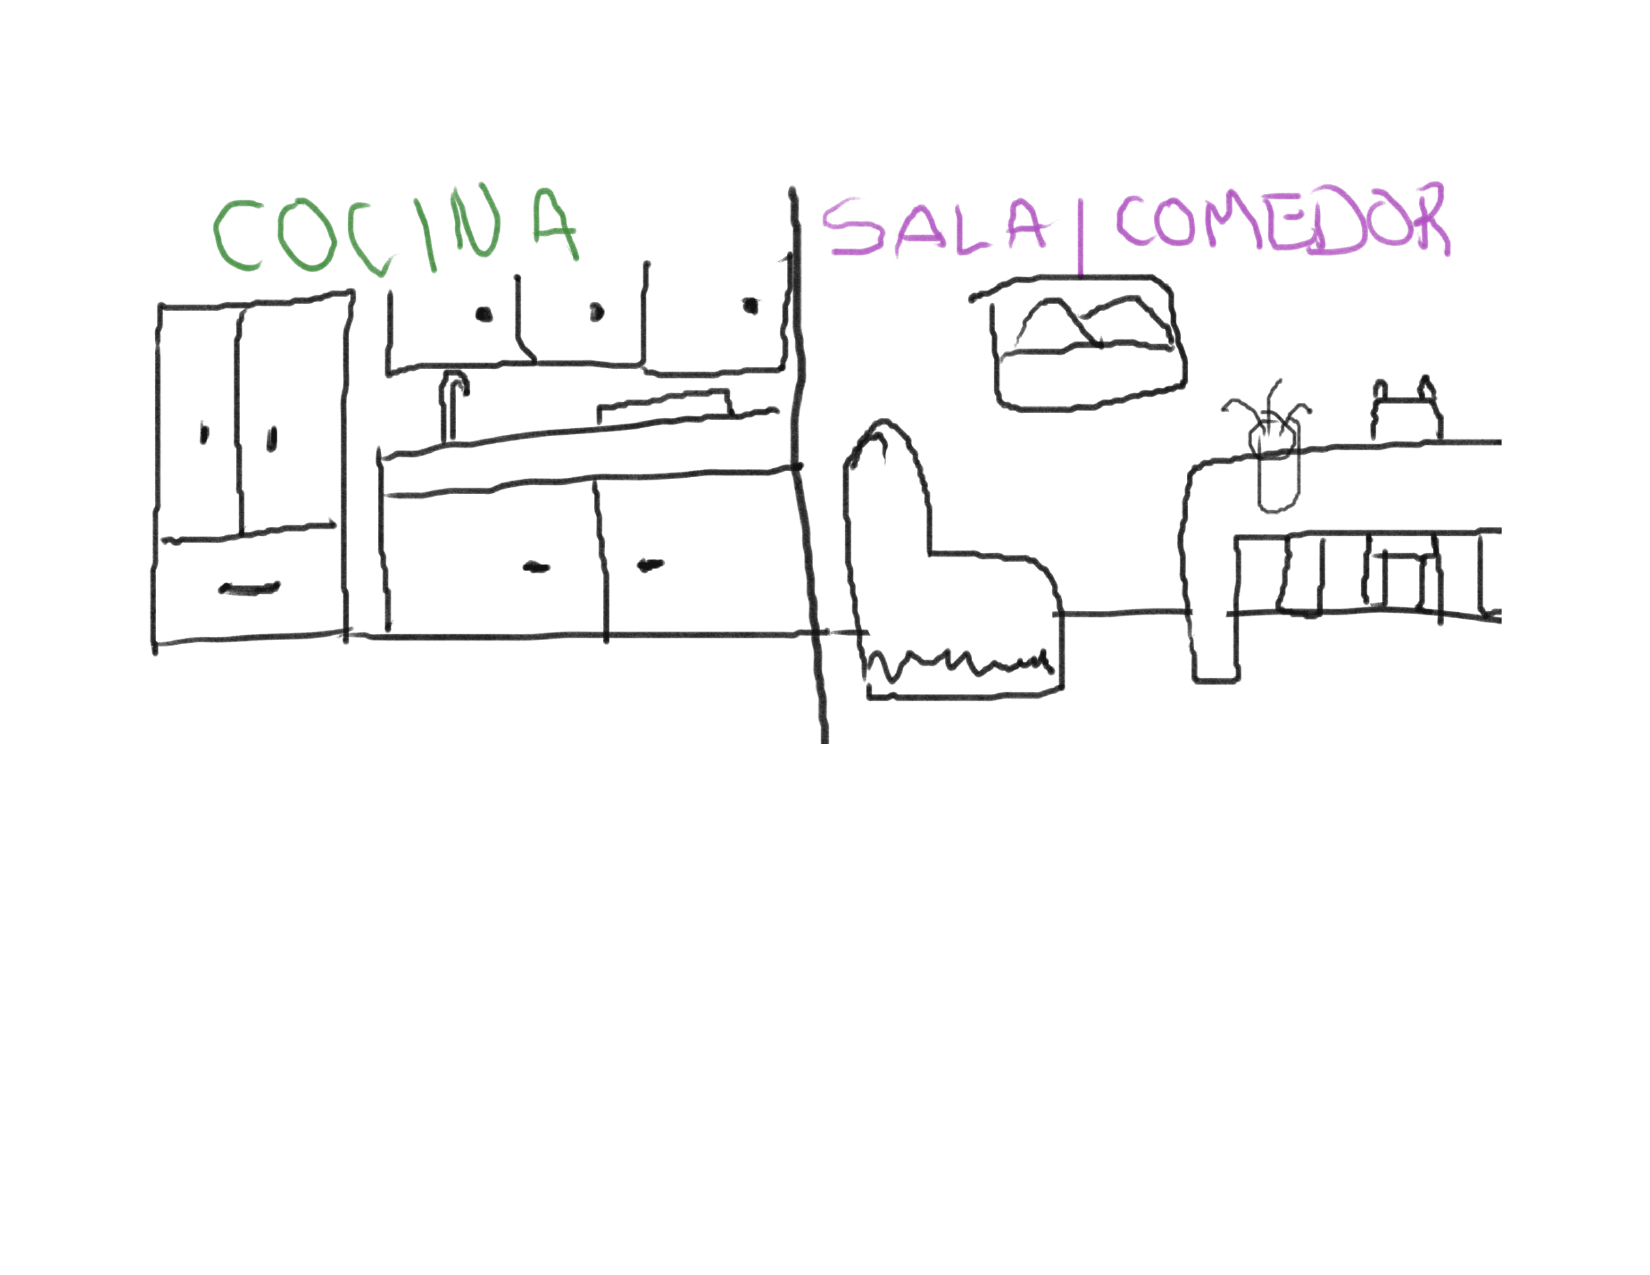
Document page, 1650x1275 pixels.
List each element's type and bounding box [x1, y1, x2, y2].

picture [147, 177, 1502, 744]
